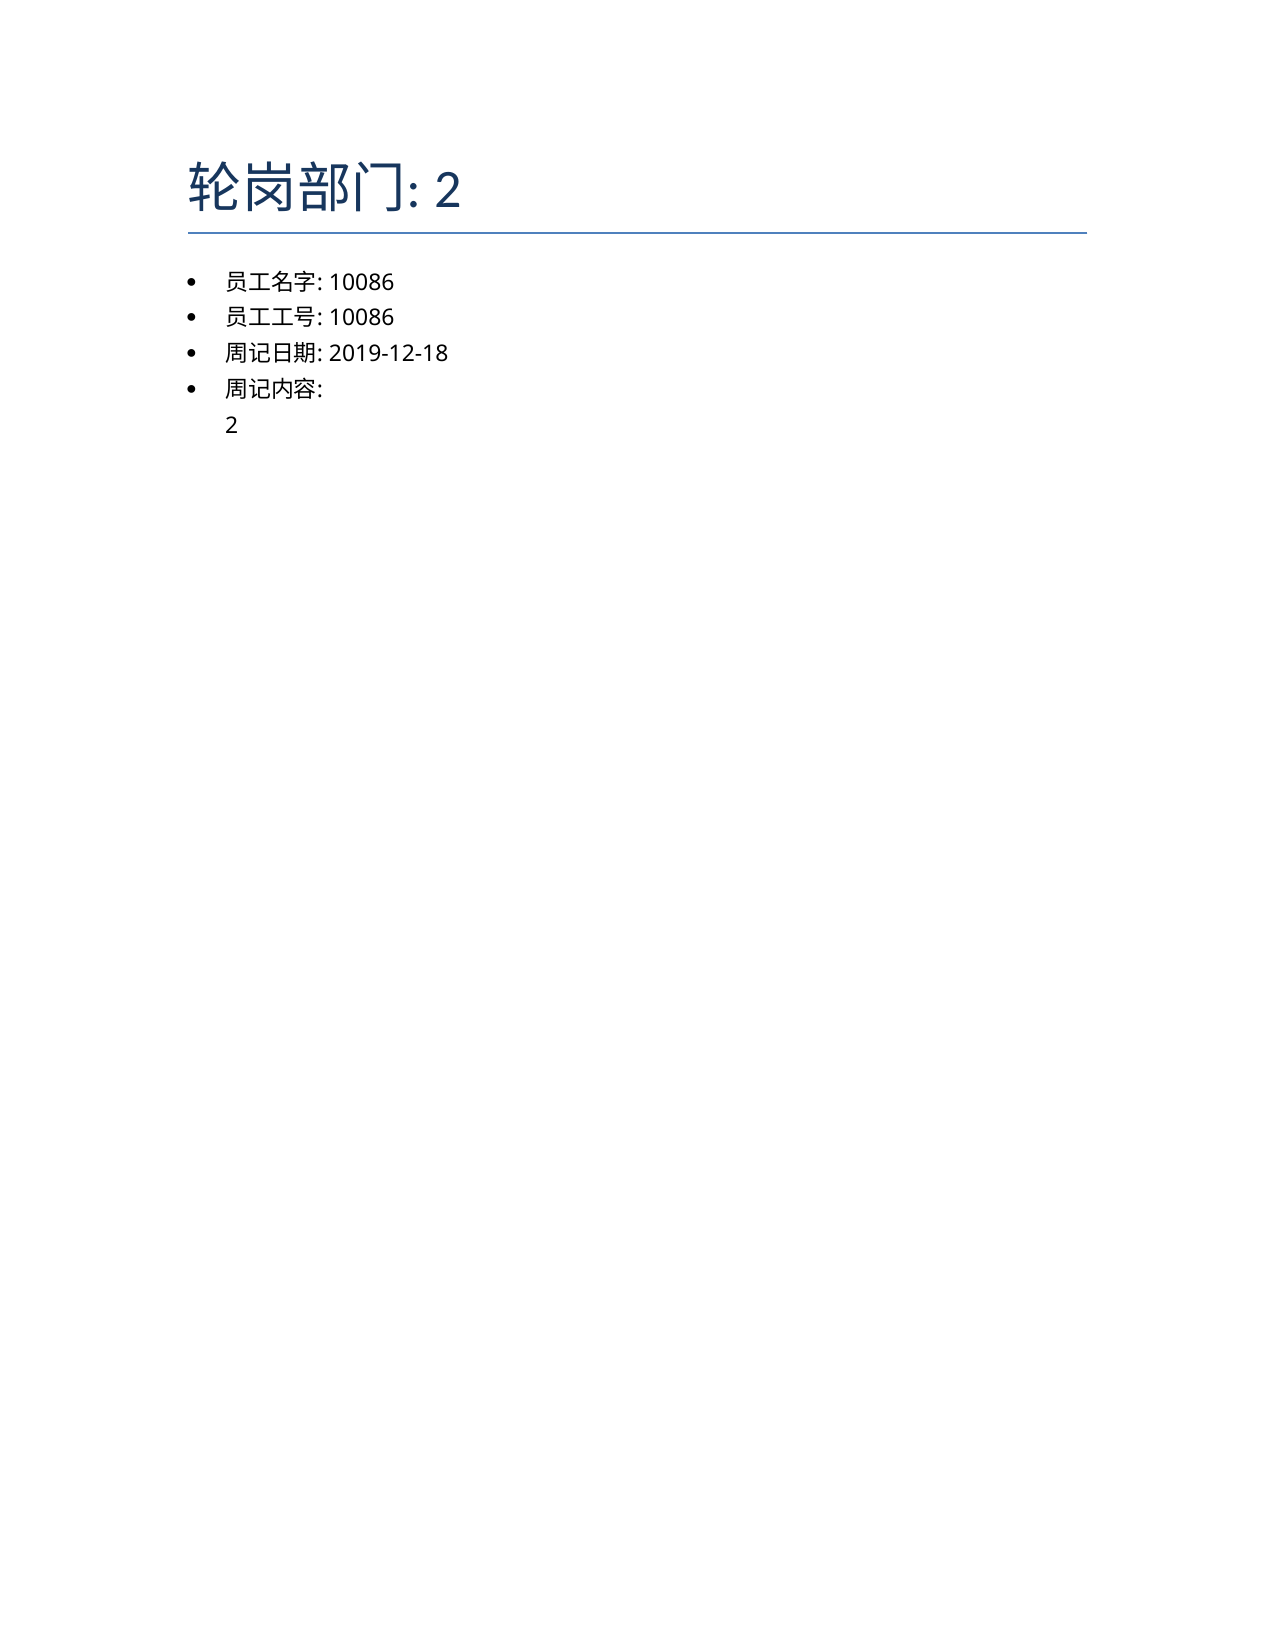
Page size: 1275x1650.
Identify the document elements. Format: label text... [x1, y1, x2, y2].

list 员工名字: 10086 [187, 265, 1087, 297]
list 周记日期: 2019-12-18 [187, 337, 1087, 368]
list 员工工号: 10086 [187, 301, 1087, 333]
list 周记内容: 2 [187, 373, 1087, 440]
title 轮岗部门: 2 [187, 150, 1087, 234]
